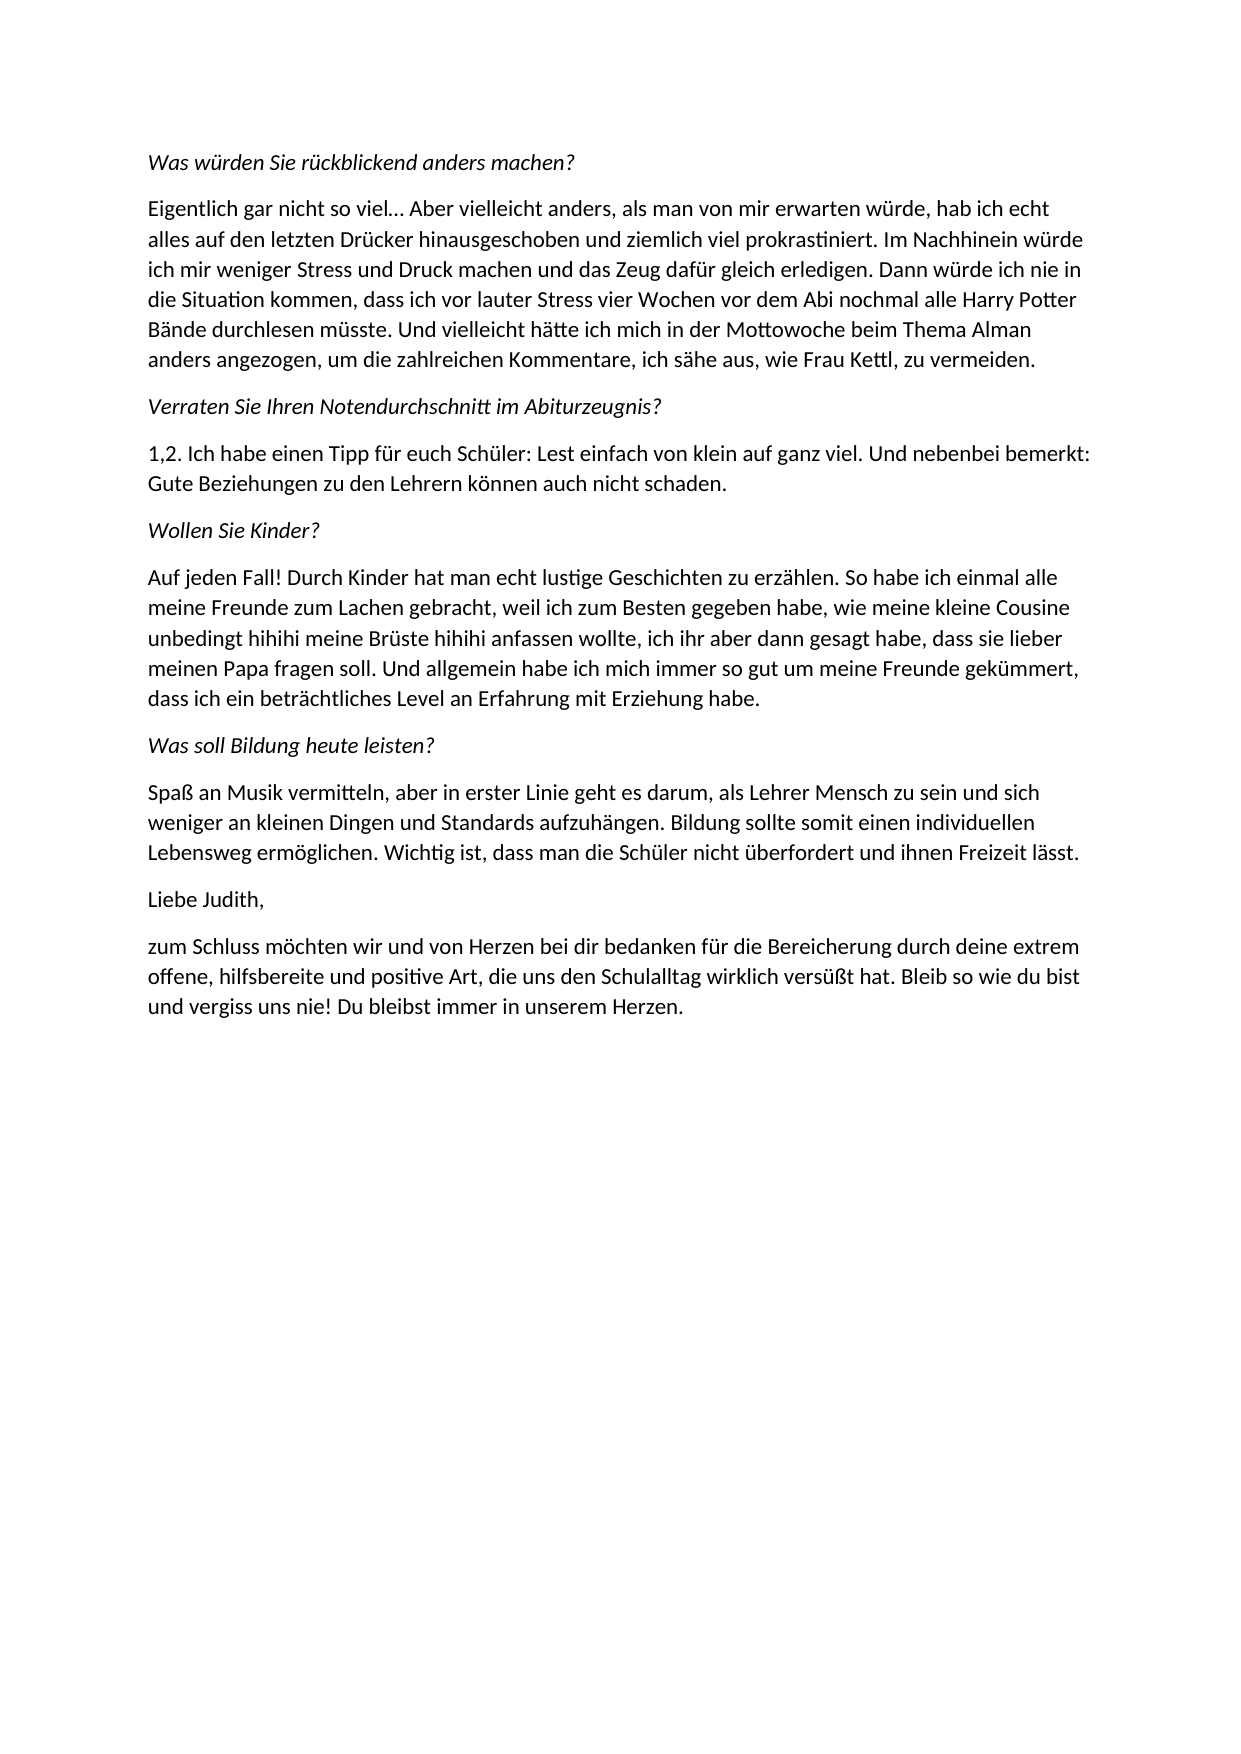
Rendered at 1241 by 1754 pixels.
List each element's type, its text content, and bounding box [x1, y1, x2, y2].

text Eigentlich gar nicht so viel… Aber vielleicht anders, als man von mir erwarten würde, hab ich echt alles auf den letzten Drücker hinausgeschoben und ziemlich viel prokrastiniert. Im Nachhinein würde ich mir weniger Stress und Druck machen und das Zeug dafür gleich erledigen. Dann würde ich nie in die Situation kommen, dass ich vor lauter Stress vier Wochen vor dem Abi nochmal alle Harry Potter Bände durchlesen müsste. Und vielleicht hätte ich mich in der Mottowoche beim Thema Alman anders angezogen, um die zahlreichen Kommentare, ich sähe aus, wie Frau Kettl, zu vermeiden. [148, 194, 1093, 373]
text Spaß an Musik vermitteln, aber in erster Linie geht es darum, als Lehrer Mensch zu sein und sich weniger an kleinen Dingen und Standards aufzuhängen. Bildung sollte somit einen individuellen Lebensweg ermöglichen. Wichtig ist, dass man die Schüler nicht überfordert und ihnen Freizeit lässt. [148, 778, 1093, 866]
text Was soll Bildung heute leisten? [148, 731, 1093, 759]
text Verraten Sie Ihren Notendurchschnitt im Abiturzeugnis? [148, 392, 1093, 420]
text 1,2. Ich habe einen Tipp für euch Schüler: Lest einfach von klein auf ganz viel. Und nebenbei bemerkt: Gute Beziehungen zu den Lehrern können auch nicht schaden. [148, 439, 1093, 497]
text Was würden Sie rückblickend anders machen? [148, 148, 1093, 176]
text zum Schluss möchten wir und von Herzen bei dir bedanken für die Bereicherung durch deine extrem offene, hilfsbereite und positive Art, die uns den Schulalltag wirklich versüßt hat. Bleib so wie du bist und vergiss uns nie! Du bleibst immer in unserem Herzen. [148, 932, 1093, 1020]
text Liebe Judith, [148, 885, 1093, 913]
text Auf jeden Fall! Durch Kinder hat man echt lustige Geschichten zu erzählen. So habe ich einmal alle meine Freunde zum Lachen gebracht, weil ich zum Besten gegeben habe, wie meine kleine Cousine unbedingt hihihi meine Brüste hihihi anfassen wollte, ich ihr aber dann gesagt habe, dass sie lieber meinen Papa fragen soll. Und allgemein habe ich mich immer so gut um meine Freunde gekümmert, dass ich ein beträchtliches Level an Erfahrung mit Erziehung habe. [148, 563, 1093, 712]
text Wollen Sie Kinder? [148, 516, 1093, 544]
